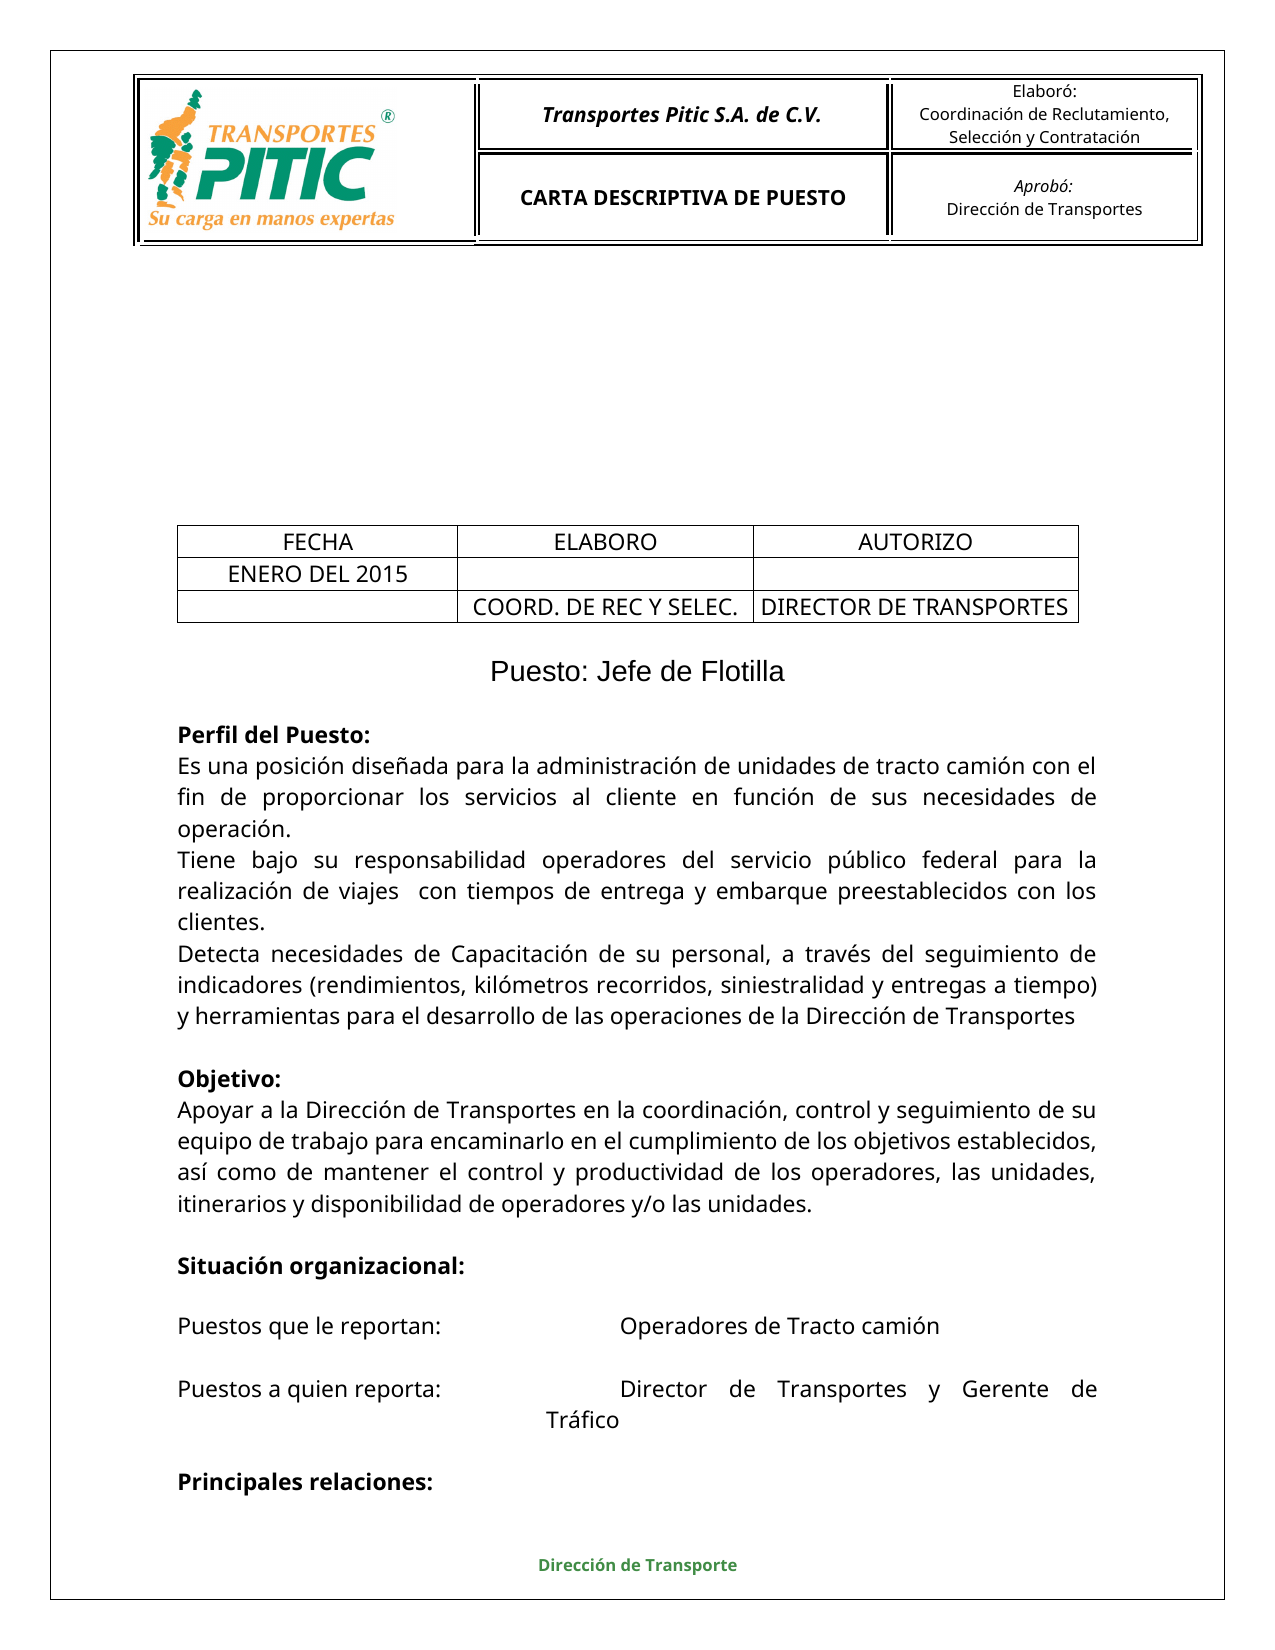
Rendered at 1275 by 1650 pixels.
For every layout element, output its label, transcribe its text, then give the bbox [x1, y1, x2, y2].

text Apoyar a de Transportes en la coordinación, control y seguimiento de su equipo de trabajo para encaminarlo en el cumplimiento de los objetivos establecidos, así como de mantener el control y productividad de los operadores, las unidades, itinerarios y disponibilidad de operadores y/o las unidades. [177, 1094, 1098, 1219]
text Detecta necesidades de Capacitación de su personal, a través del seguimiento de indicadores (rendimientos, kilómetros recorridos, siniestralidad y entregas a tiempo) y herramientas para el desarrollo de las operaciones de de Transportes [177, 938, 1098, 1031]
table_cell [754, 558, 1078, 589]
table_header AUTORIZO [754, 526, 1078, 557]
subtitle Puesto: Jefe de Flotilla [177, 654, 1098, 688]
table_header ELABORO [458, 526, 753, 557]
text Puestos que le reportan: Operadores de Tracto camión [177, 1310, 1098, 1341]
text Puestos a quien reporta: Director de Transportes y Gerente de Tráfico [177, 1373, 1098, 1435]
table_header fecha [178, 526, 457, 557]
text Objetivo: [177, 1063, 1098, 1094]
table_cell ENERO DEL 2015 [178, 558, 457, 589]
text Es una posición diseñada para la administración de unidades de tracto camión con el fin de proporcionar los servicios al cliente en función de sus necesidades de operación. [177, 750, 1098, 844]
table_cell DIRECTOR DE TRANSPORTES [754, 591, 1078, 622]
table_cell [458, 558, 753, 589]
subtitle Perfil del Puesto: [177, 719, 1098, 750]
table_cell [178, 591, 457, 622]
text Situación organizacional: [177, 1250, 1098, 1281]
text Tiene bajo su responsabilidad operadores del servicio público federal para la realización de viajes con tiempos de entrega y embarque preestablecidos con los clientes. [177, 844, 1098, 938]
picture [143, 87, 397, 233]
table_cell COORD. DE REC Y SELEC. [458, 591, 753, 622]
text Principales relaciones: [177, 1466, 1098, 1498]
